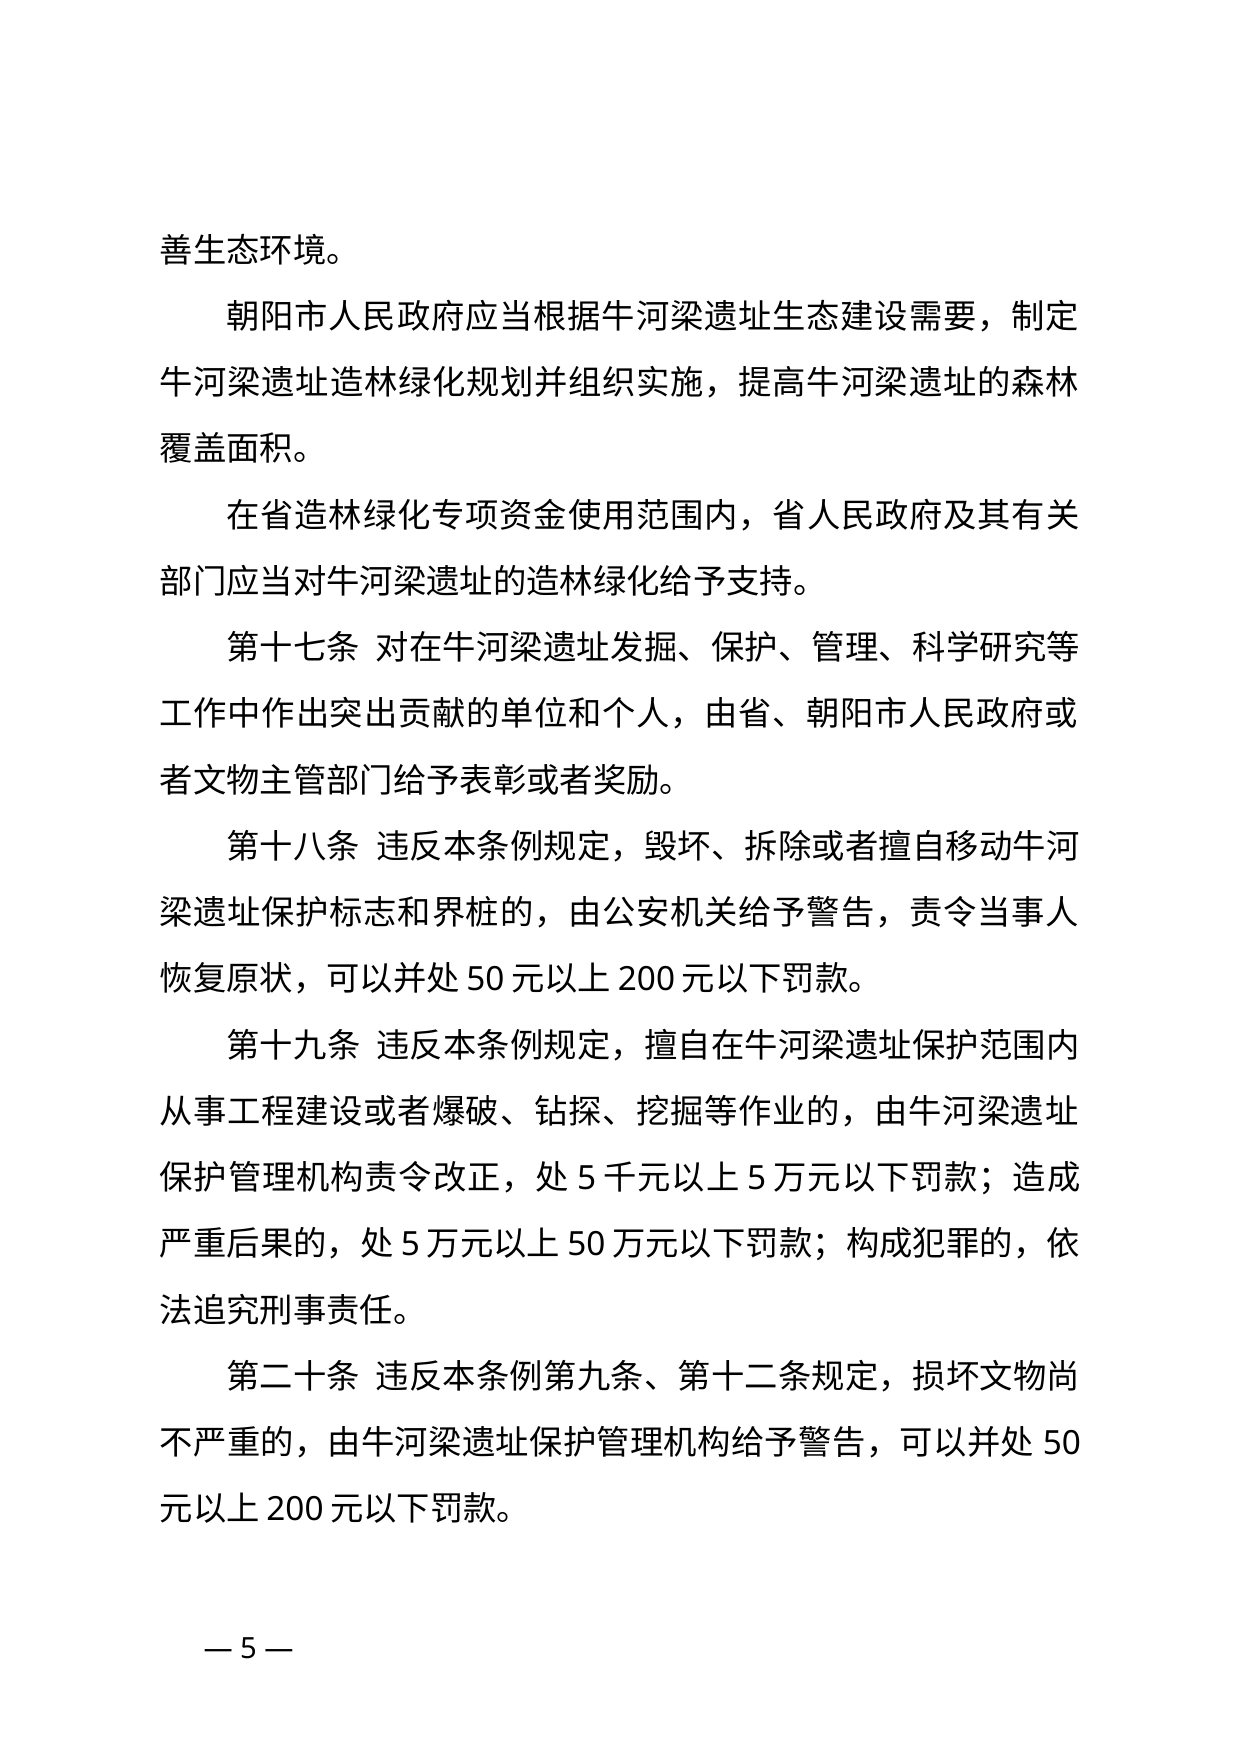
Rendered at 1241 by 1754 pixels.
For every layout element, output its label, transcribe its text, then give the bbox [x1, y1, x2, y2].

text 第十九条 违反本条例规定，擅自在牛河梁遗址保护范围内从事工程建设或者爆破、钻探、挖掘等作业的，由牛河梁遗址保护管理机构责令改正，处5千元以上5万元以下罚款；造成严重后果的，处5万元以上50万元以下罚款；构成犯罪的，依法追究刑事责任。 [159, 1009, 1081, 1341]
text 朝阳市人民政府应当根据牛河梁遗址生态建设需要，制定牛河梁遗址造林绿化规划并组织实施，提高牛河梁遗址的森林覆盖面积。 [159, 281, 1081, 479]
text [159, 214, 1081, 281]
text 第十八条 违反本条例规定，毁坏、拆除或者擅自移动牛河梁遗址保护标志和界桩的，由公安机关给予警告，责令当事人恢复原状，可以并处50元以上200元以下罚款。 [159, 811, 1081, 1009]
text 在省造林绿化专项资金使用范围内，省人民政府及其有关部门应当对牛河梁遗址的造林绿化给予支持。 [159, 479, 1081, 612]
text 第二十条 违反本条例第九条、第十二条规定，损坏文物尚不严重的，由牛河梁遗址保护管理机构给予警告，可以并处50元以上200元以下罚款。 [159, 1341, 1081, 1539]
text 第十七条 对在牛河梁遗址发掘、保护、管理、科学研究等工作中作出突出贡献的单位和个人，由省、朝阳市人民政府或者文物主管部门给予表彰或者奖励。 [159, 612, 1081, 811]
